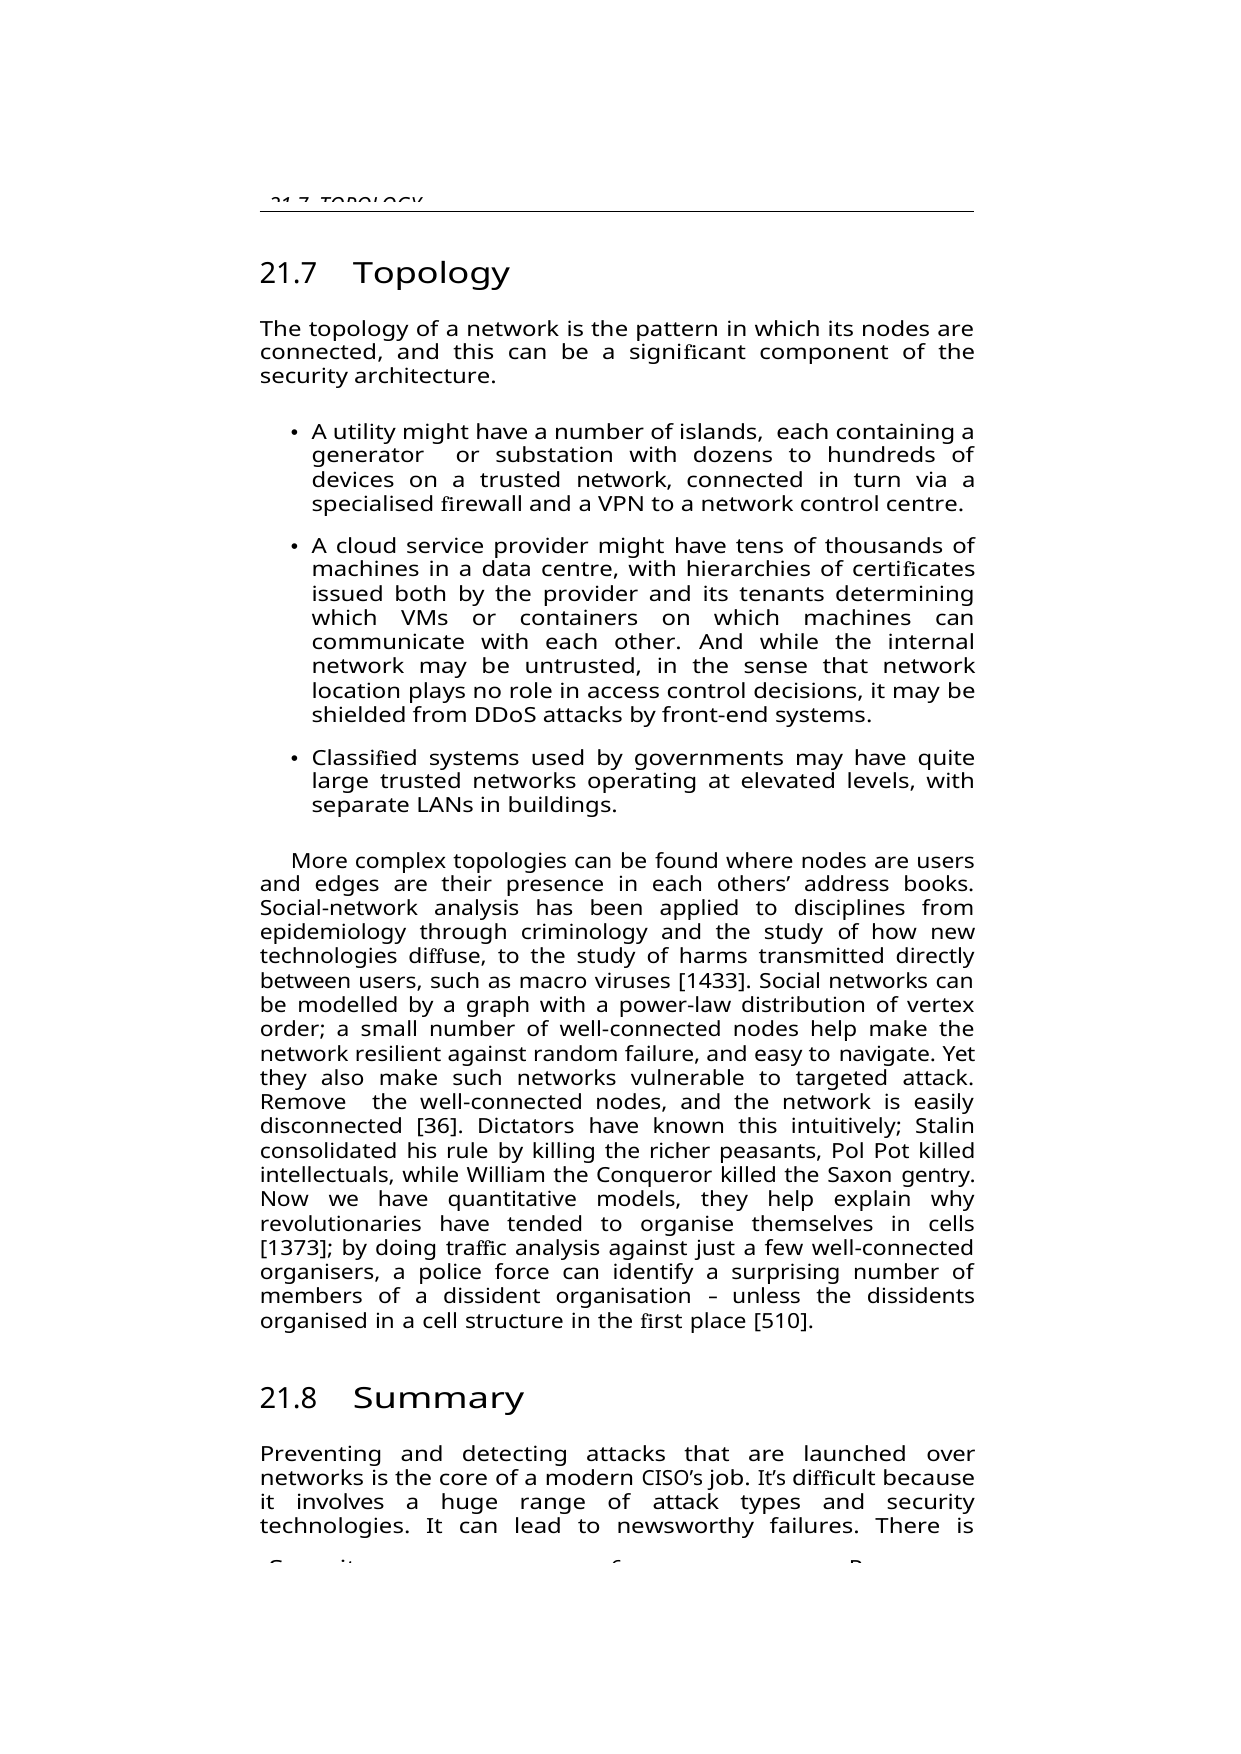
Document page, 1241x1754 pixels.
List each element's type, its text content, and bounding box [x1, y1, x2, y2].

list A utility might have a number of islands, each containing a generator or substation with dozens to hundreds of devices on a trusted network, connected in turn via a specialised firewall and a VPN to a network control centre. [291, 421, 975, 517]
text The topology of a network is the pattern in which its nodes are connected, and this can be a significant component of the security architecture. [259, 317, 975, 390]
list A cloud service provider might have tens of thousands of machines in a data centre, with hierarchies of certificates issued both by the provider and its tenants determining which VMs or containers on which machines can communicate with each other. And while the internal network may be untrusted, in the sense that network location plays no role in access control decisions, it may be shielded from DDoS attacks by front-end systems. [291, 534, 975, 728]
subtitle Topology [259, 252, 1065, 292]
list Classified systems used by governments may have quite large trusted networks operating at elevated levels, with separate LANs in buildings. [291, 746, 975, 818]
text More complex topologies can be found where nodes are users and edges are their presence in each others’ address books. Social-network analysis has been applied to disciplines from epidemiology through criminology and the study of how new technologies diffuse, to the study of harms transmitted directly between users, such as macro viruses [1433]. Social networks can be modelled by a graph with a power-law distribution of vertex order; a small number of well-connected nodes help make the network resilient against random failure, and easy to navigate. Yet they also make such networks vulnerable to targeted attack. Remove the well-connected nodes, and the network is easily disconnected [36]. Dictators have known this intuitively; Stalin consolidated his rule by killing the richer peasants, Pol Pot killed intellectuals, while William the Conqueror killed the Saxon gentry. Now we have quantitative models, they help explain why revolutionaries have tended to organise themselves in cells [1373]; by doing traffic analysis against just a few well-connected organisers, a police force can identify a surprising number of members of a dissident organisation – unless the dissidents organised in a cell structure in the first place [510]. [259, 849, 975, 1334]
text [259, 1443, 975, 1539]
subtitle Summary [259, 1377, 1065, 1417]
